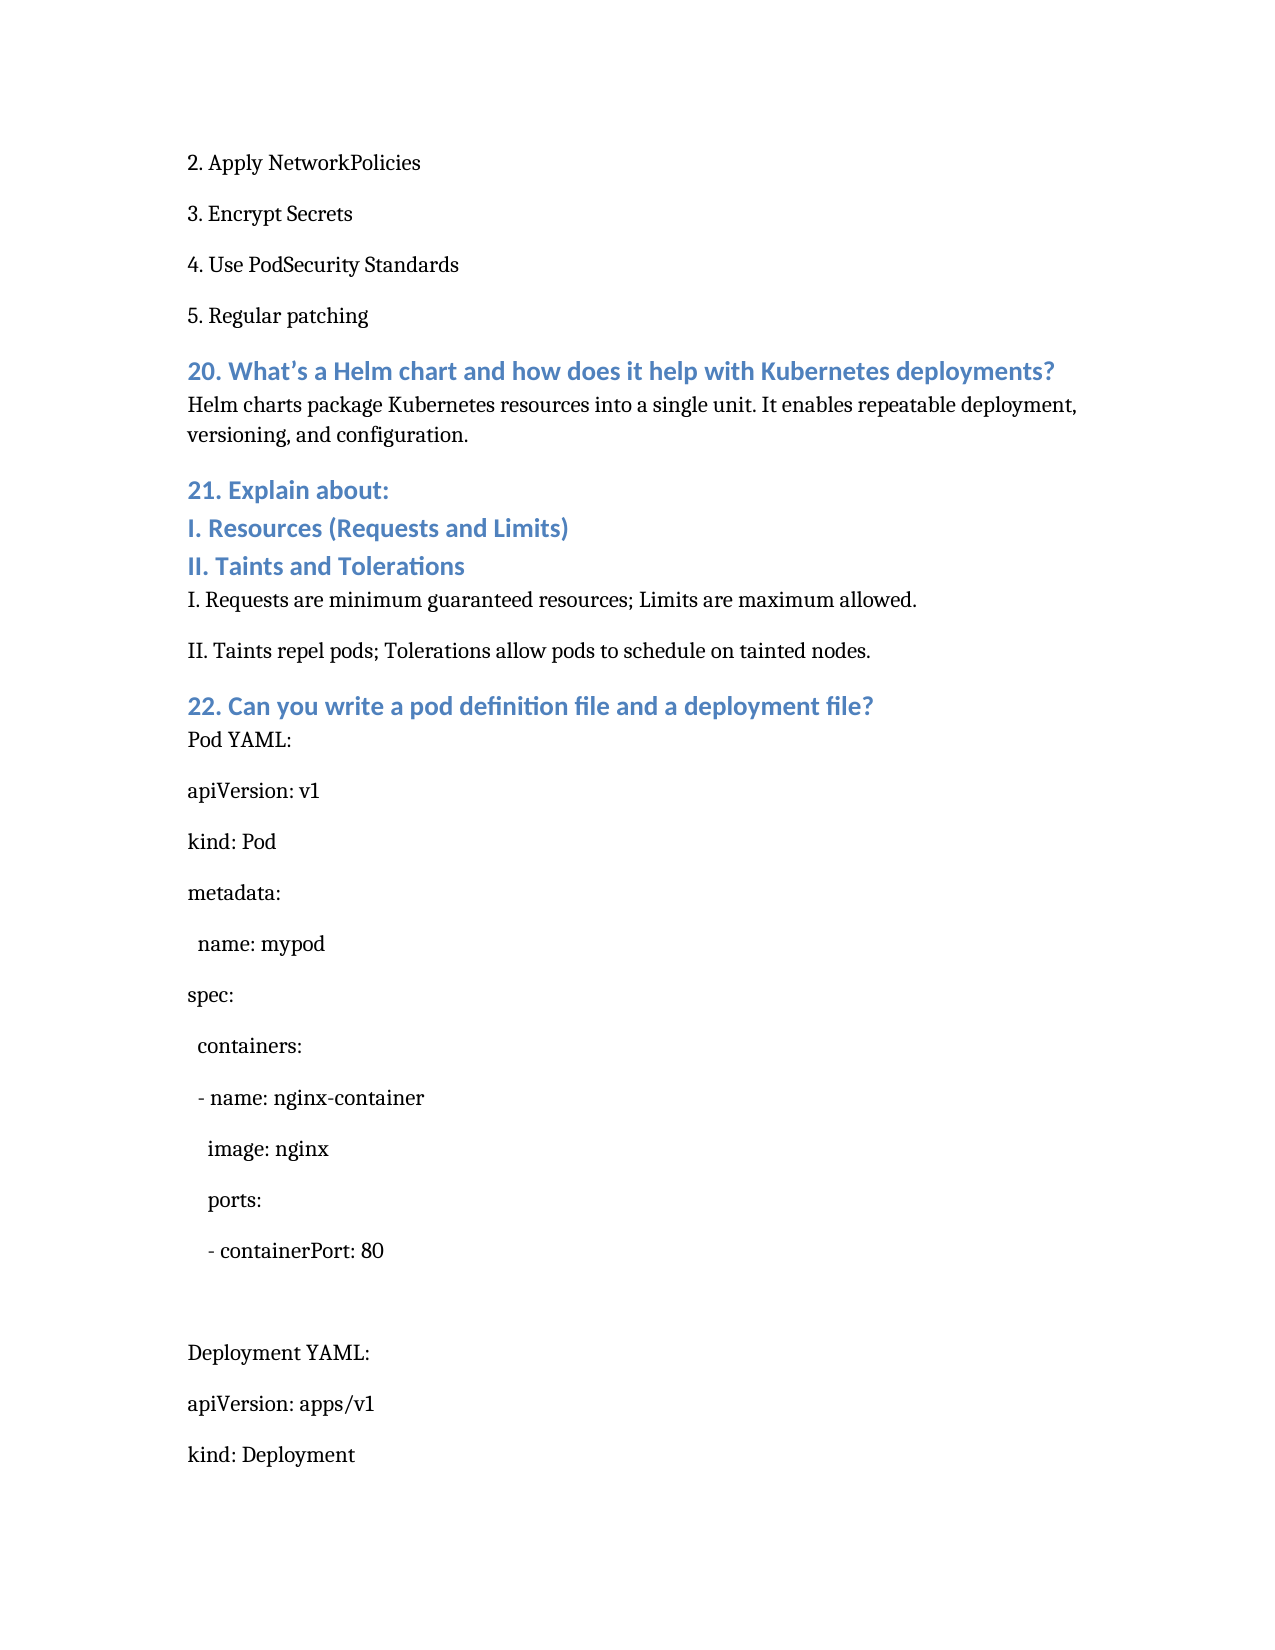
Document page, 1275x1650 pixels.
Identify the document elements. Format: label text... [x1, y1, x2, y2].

text - containerPort: 80 [187, 1237, 1087, 1264]
text Deployment YAML: [187, 1339, 1087, 1366]
text spec: [187, 982, 1087, 1009]
subtitle 21. Explain about: I. Resources (Requests and Limits) II. Taints and Tolerations [187, 473, 1087, 582]
text kind: Pod [187, 829, 1087, 856]
text metadata: [187, 880, 1087, 907]
text I. Requests are minimum guaranteed resources; Limits are maximum allowed. [187, 587, 1087, 613]
text name: mypod [187, 931, 1087, 958]
text 3. Encrypt Secrets [187, 201, 1087, 227]
subtitle 22. Can you write a pod definition file and a deployment file? [187, 689, 1087, 722]
text II. Taints repel pods; Tolerations allow pods to schedule on tainted nodes. [187, 638, 1087, 664]
text ports: [187, 1186, 1087, 1213]
text Helm charts package Kubernetes resources into a single unit. It enables repeatable deployment, versioning, and configuration. [187, 392, 1087, 449]
text 4. Use PodSecurity Standards [187, 252, 1087, 278]
text apiVersion: apps/v1 [187, 1391, 1087, 1417]
text - name: nginx-container [187, 1084, 1087, 1111]
text kind: Deployment [187, 1442, 1087, 1468]
text image: nginx [187, 1135, 1087, 1162]
text containers: [187, 1033, 1087, 1060]
text 2. Apply NetworkPolicies [187, 150, 1087, 176]
subtitle 20. What’s a Helm chart and how does it help with Kubernetes deployments? [187, 354, 1087, 387]
text apiVersion: v1 [187, 778, 1087, 804]
text 5. Regular patching [187, 303, 1087, 329]
text Pod YAML: [187, 727, 1087, 753]
